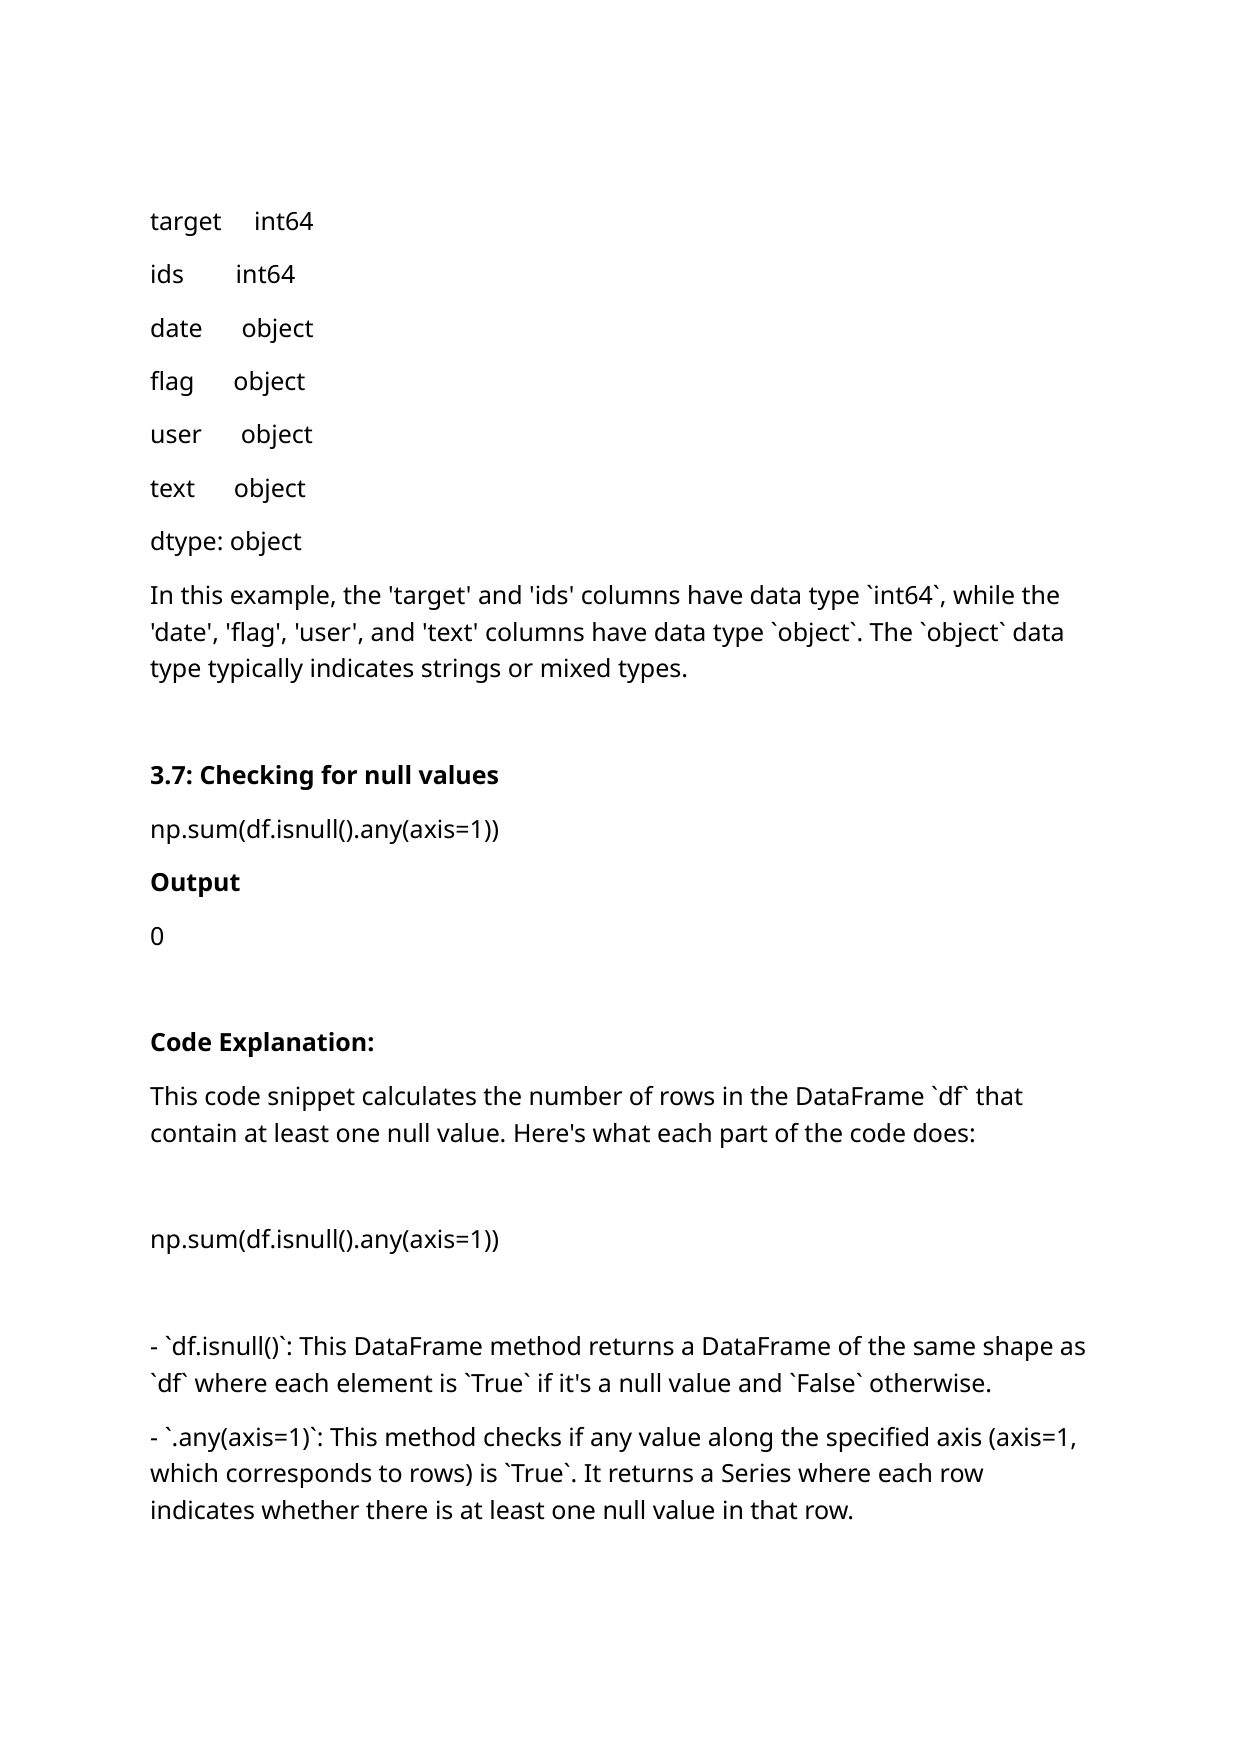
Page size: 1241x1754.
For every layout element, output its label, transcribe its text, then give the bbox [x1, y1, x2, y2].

text - `df.isnull()`: This DataFrame method returns a DataFrame of the same shape as `df` where each element is `True` if it's a null value and `False` otherwise. [150, 1329, 1090, 1400]
text In this example, the 'target' and 'ids' columns have data type `int64`, while the 'date', 'flag', 'user', and 'text' columns have data type `object`. The `object` data type typically indicates strings or mixed types. [150, 577, 1090, 685]
text Output [150, 865, 1090, 899]
text np.sum(df.isnull().any(axis=1)) [150, 811, 1090, 845]
text 0 [150, 918, 1090, 952]
text flag object [150, 364, 1090, 398]
text ids int64 [150, 257, 1090, 291]
text - `.any(axis=1)`: This method checks if any value along the specified axis (axis=1, which corresponds to rows) is `True`. It returns a Series where each row indicates whether there is at least one null value in that row. [150, 1419, 1090, 1527]
text dtype: object [150, 524, 1090, 558]
text user object [150, 417, 1090, 451]
text Code Explanation: [150, 1025, 1090, 1059]
text target int64 [150, 203, 1090, 237]
text date object [150, 310, 1090, 344]
text 3.7: Checking for null values [150, 758, 1090, 792]
text text object [150, 471, 1090, 505]
text np.sum(df.isnull().any(axis=1)) [150, 1222, 1090, 1256]
text This code snippet calculates the number of rows in the DataFrame `df` that contain at least one null value. Here's what each part of the code does: [150, 1078, 1090, 1149]
